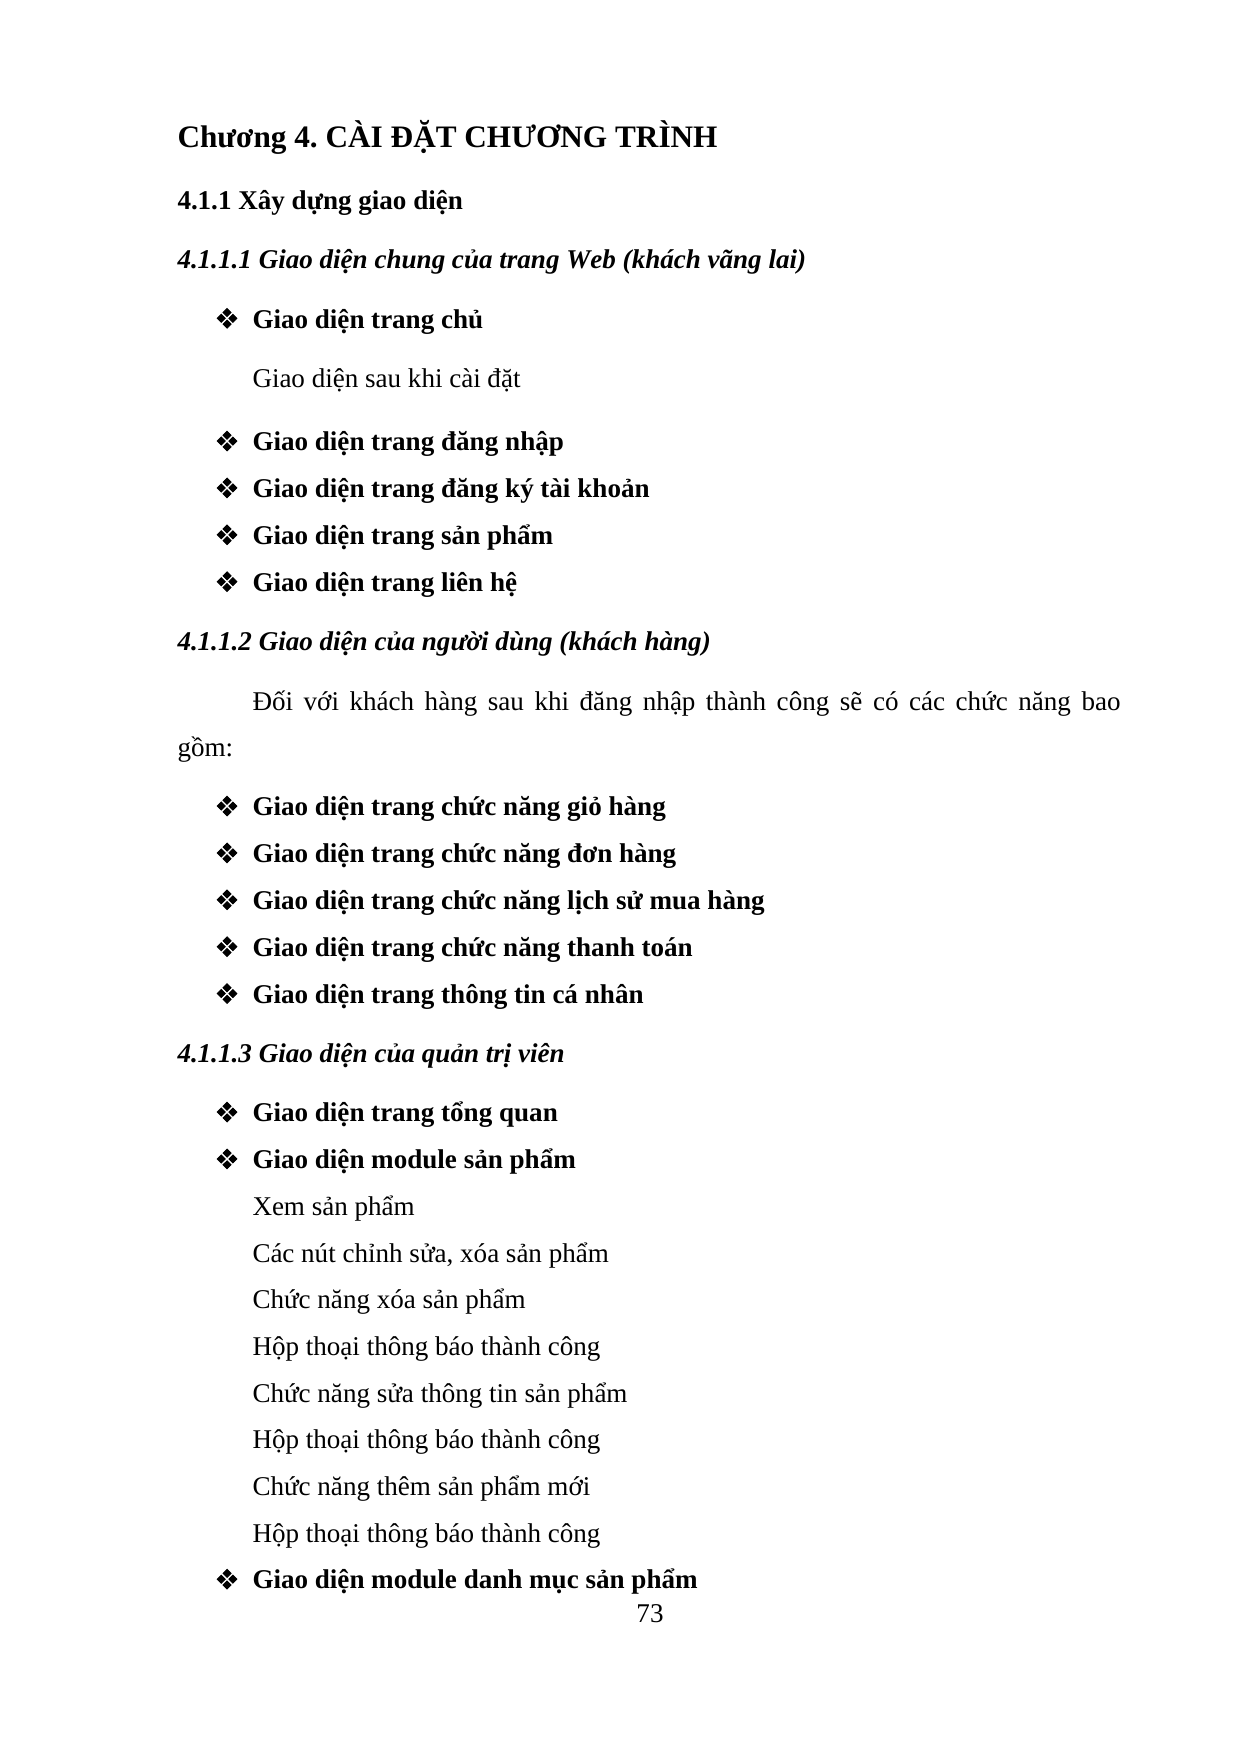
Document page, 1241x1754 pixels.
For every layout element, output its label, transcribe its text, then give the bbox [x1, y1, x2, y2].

list Các nút chỉnh sửa, xóa sản phẩm [252, 1237, 1122, 1268]
subtitle Giao diện chung của trang Web (khách vãng lai) [177, 244, 1122, 275]
text Đối với khách hàng sau khi đăng nhập thành công sẽ có các chức năng bao gồm: [177, 685, 1122, 762]
list Hộp thoại thông báo thành công [252, 1424, 1122, 1455]
list Giao diện trang sản phẩm [215, 519, 1122, 551]
list Giao diện module sản phẩm [215, 1143, 1122, 1175]
list Giao diện trang chức năng thanh toán [215, 931, 1122, 962]
list Giao diện module danh mục sản phẩm [215, 1564, 1122, 1595]
list Giao diện trang tổng quan [215, 1097, 1122, 1128]
subtitle Giao diện của quản trị viên [177, 1037, 1122, 1068]
subtitle CÀI ĐẶT CHƯƠNG TRÌNH [177, 118, 1122, 154]
list Giao diện trang đăng nhập [215, 426, 1122, 457]
list Chức năng sửa thông tin sản phẩm [252, 1377, 1122, 1408]
list Giao diện trang chủ [177, 303, 1122, 334]
list Hộp thoại thông báo thành công [252, 1330, 1122, 1361]
list Xem sản phẩm [252, 1190, 1122, 1221]
list Giao diện trang chức năng lịch sử mua hàng [215, 884, 1122, 916]
list Chức năng thêm sản phẩm mới [252, 1470, 1122, 1501]
subtitle Giao diện của người dùng (khách hàng) [177, 626, 1122, 657]
list Giao diện trang đăng ký tài khoản [215, 472, 1122, 504]
list Giao diện trang thông tin cá nhân [215, 978, 1122, 1009]
list Chức năng xóa sản phẩm [252, 1284, 1122, 1315]
list Hộp thoại thông báo thành công [252, 1517, 1122, 1548]
list Giao diện trang chức năng giỏ hàng [215, 791, 1122, 822]
list Giao diện trang chức năng đơn hàng [215, 837, 1122, 869]
list Giao diện trang liên hệ [215, 566, 1122, 597]
subtitle Xây dựng giao diện [177, 184, 1122, 216]
text Giao diện sau khi cài đặt [177, 362, 1111, 393]
